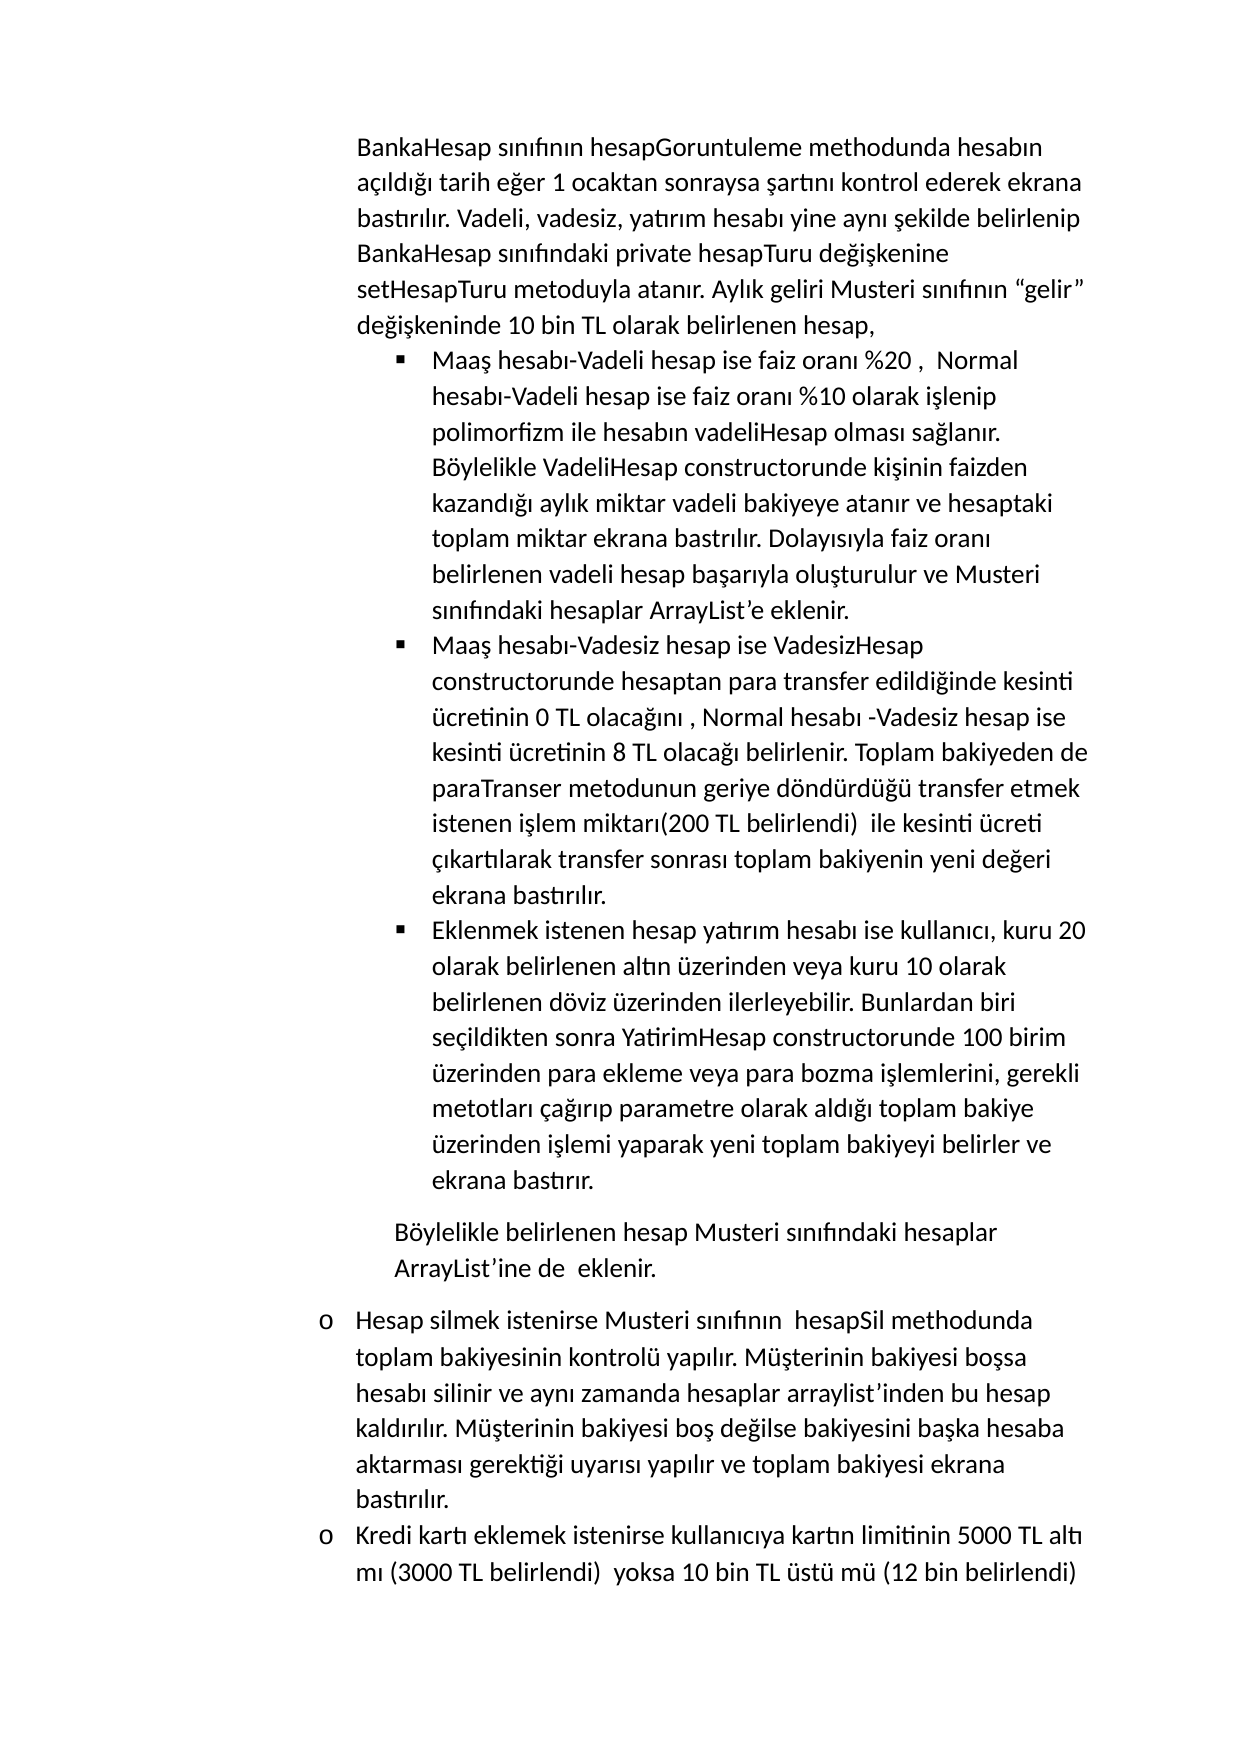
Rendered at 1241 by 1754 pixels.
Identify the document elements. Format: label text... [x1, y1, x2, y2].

text Böylelikle belirlenen hesap Musteri sınıfındaki hesaplar ArrayList’ine de eklenir. [394, 1215, 1093, 1284]
list Maaş hesabı-Vadesiz hesap ise VadesizHesap constructorunde hesaptan para transfer edildiğinde kesinti ücretinin 0 TL olacağını , Normal hesabı -Vadesiz hesap ise kesinti ücretinin 8 TL olacağı belirlenir. Toplam bakiyeden de paraTranser metodunun geriye döndürdüğü transfer etmek istenen işlem miktarı(200 TL belirlendi) ile kesinti ücreti çıkartılarak transfer sonrası toplam bakiyenin yeni değeri ekrana bastırılır. [394, 628, 1093, 911]
list Eklenmek istenen hesap yatırım hesabı ise kullanıcı, kuru 20 olarak belirlenen altın üzerinden veya kuru 10 olarak belirlenen döviz üzerinden ilerleyebilir. Bunlardan biri seçildikten sonra YatirimHesap constructorunde 100 birim üzerinden para ekleme veya para bozma işlemlerini, gerekli metotları çağırıp parametre olarak aldığı toplam bakiye üzerinden işlemi yaparak yeni toplam bakiyeyi belirler ve ekrana bastırır. [394, 913, 1093, 1196]
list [318, 1518, 1093, 1588]
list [319, 130, 1093, 341]
list Hesap silmek istenirse Musteri sınıfının hesapSil methodunda toplam bakiyesinin kontrolü yapılır. Müşterinin bakiyesi boşsa hesabı silinir ve aynı zamanda hesaplar arraylist’inden bu hesap kaldırılır. Müşterinin bakiyesi boş değilse bakiyesini başka hesaba aktarması gerektiği uyarısı yapılır ve toplam bakiyesi ekrana bastırılır. [318, 1303, 1093, 1516]
list Maaş hesabı-Vadeli hesap ise faiz oranı %20 , Normal hesabı-Vadeli hesap ise faiz oranı %10 olarak işlenip polimorfizm ile hesabın vadeliHesap olması sağlanır. Böylelikle VadeliHesap constructorunde kişinin faizden kazandığı aylık miktar vadeli bakiyeye atanır ve hesaptaki toplam miktar ekrana bastrılır. Dolayısıyla faiz oranı belirlenen vadeli hesap başarıyla oluşturulur ve Musteri sınıfındaki hesaplar ArrayList’e eklenir. [394, 343, 1093, 626]
